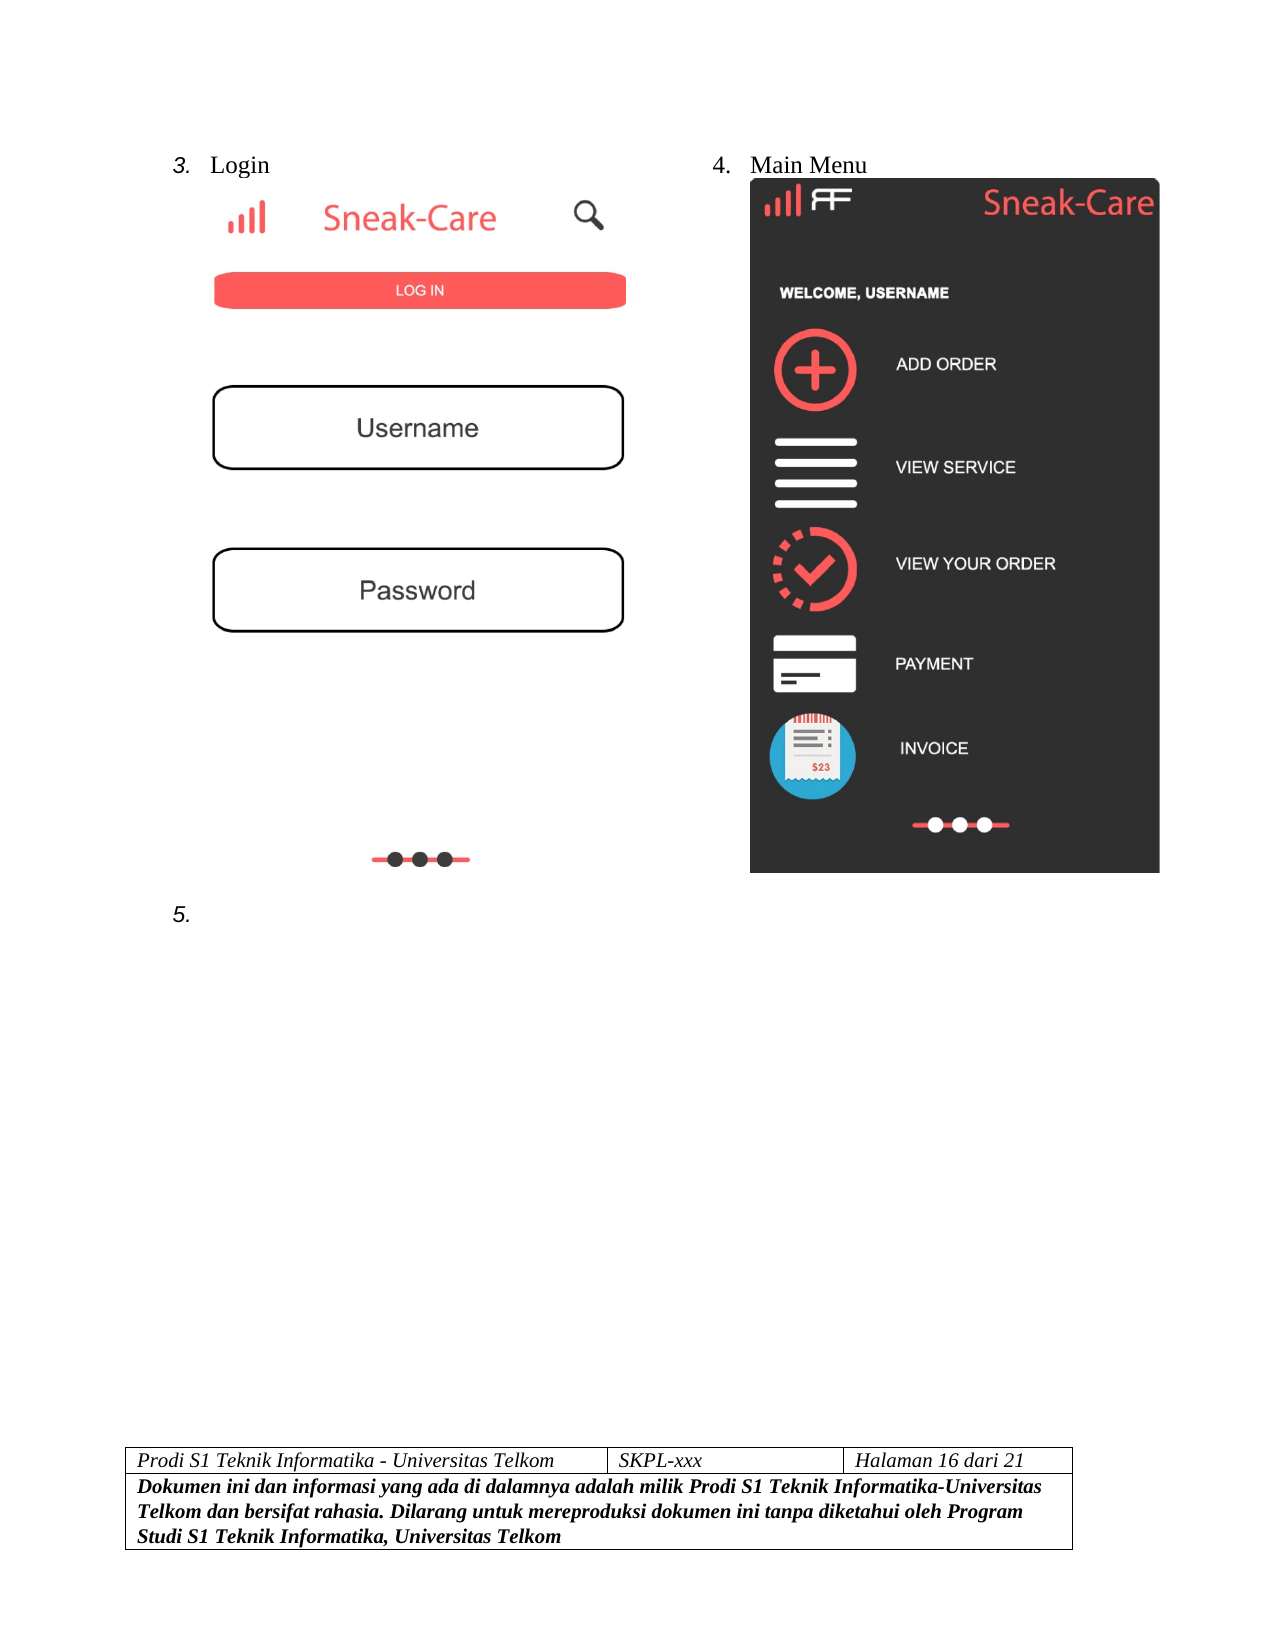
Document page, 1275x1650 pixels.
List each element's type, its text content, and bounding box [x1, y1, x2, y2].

picture [750, 178, 1160, 873]
picture [210, 178, 626, 867]
